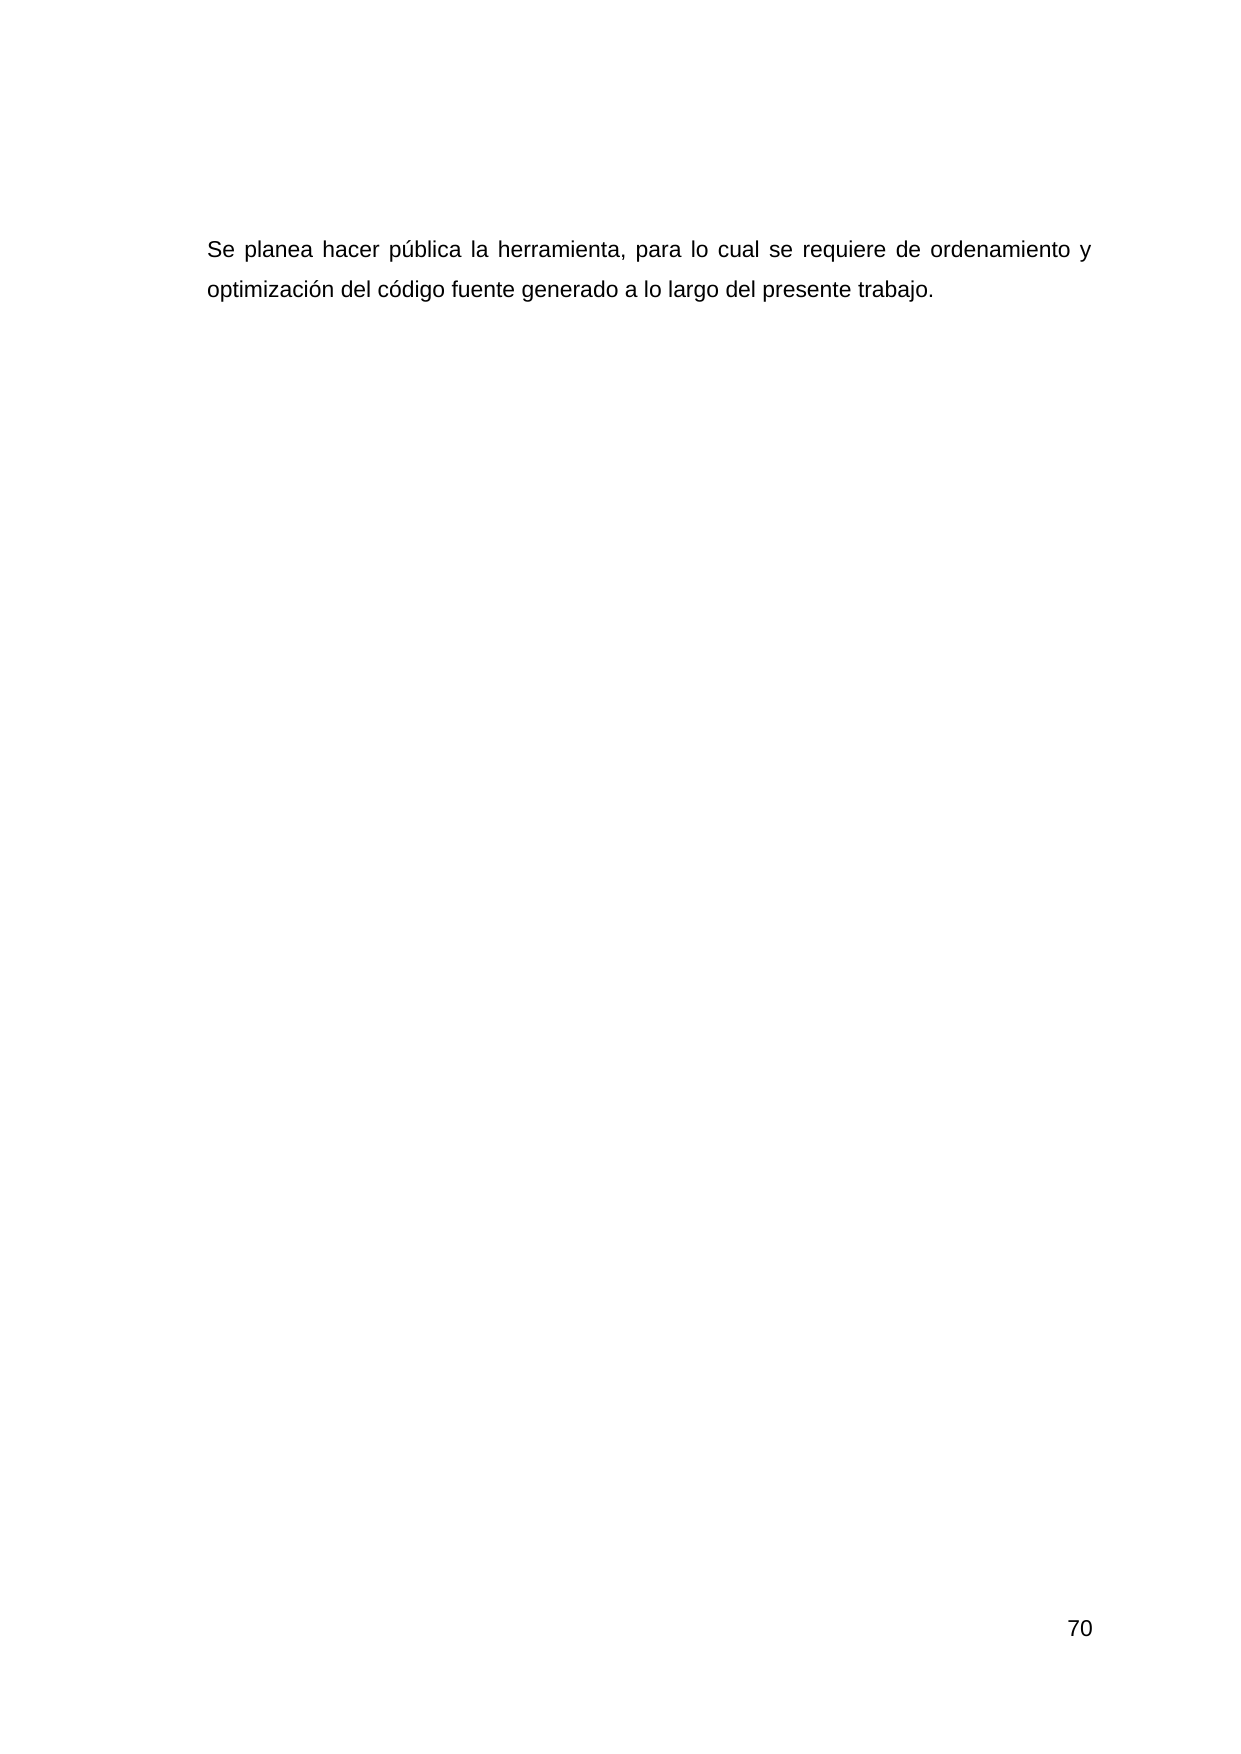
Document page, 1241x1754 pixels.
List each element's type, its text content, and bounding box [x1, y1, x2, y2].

text Se planea hacer pública la herramienta, para lo cual se requiere de ordenamiento y optimización del código fuente generado a lo largo del presente trabajo. [207, 236, 1092, 302]
